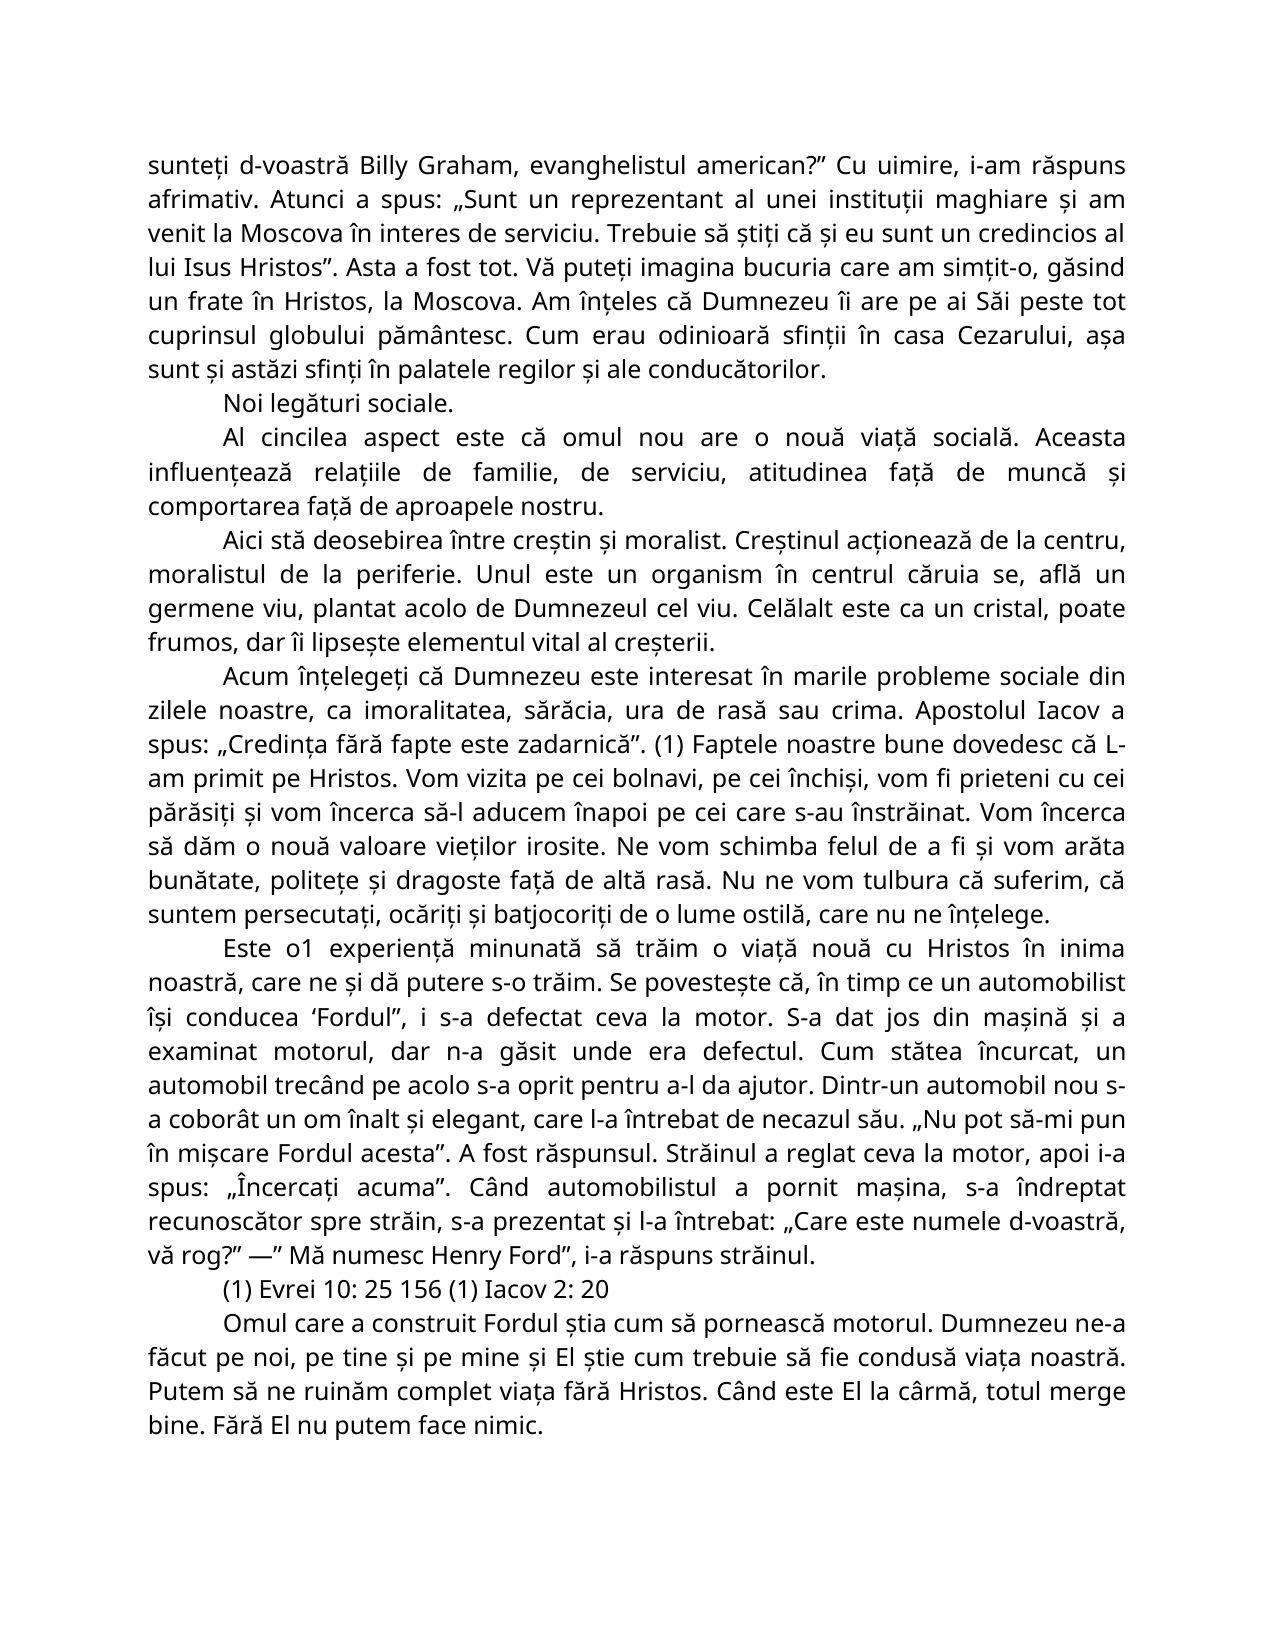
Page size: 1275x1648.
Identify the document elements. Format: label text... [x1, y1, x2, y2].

text Al cincilea aspect este că omul nou are o nouă viaţă socială. Aceasta influenţează relaţiile de familie, de serviciu, atitudinea faţă de muncă şi comportarea faţă de aproapele nostru. [148, 420, 1127, 522]
text Este o1 experienţă minunată să trăim o viaţă nouă cu Hristos în inima noastră, care ne şi dă putere s-o trăim. Se povesteşte că, în timp ce un automobilist îşi conducea ‘Fordul”, i s-a defectat ceva la motor. S-a dat jos din maşină şi a examinat motorul, dar n-a găsit unde era defectul. Cum stătea încurcat, un automobil trecând pe acolo s-a oprit pentru a-l da ajutor. Dintr-un automobil nou s-a coborât un om înalt şi elegant, care l-a întrebat de necazul său. „Nu pot să-mi pun în mişcare Fordul acesta”. A fost răspunsul. Străinul a reglat ceva la motor, apoi i-a spus: „Încercaţi acuma”. Când automobilistul a pornit maşina, s-a îndreptat recunoscător spre străin, s-a prezentat şi l-a întrebat: „Care este numele d-voastră, vă rog?” —” Mă numesc Henry Ford”, i-a răspuns străinul. [148, 931, 1127, 1272]
text Aici stă deosebirea între creştin şi moralist. Creştinul acţionează de la centru, moralistul de la periferie. Unul este un organism în centrul căruia se, află un germene viu, plantat acolo de Dumnezeul cel viu. Celălalt este ca un cristal, poate frumos, dar îi lipseşte elementul vital al creşterii. [148, 522, 1127, 658]
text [148, 148, 1127, 386]
text Acum înţelegeţi că Dumnezeu este interesat în marile probleme sociale din zilele noastre, ca imoralitatea, sărăcia, ura de rasă sau crima. Apostolul Iacov a spus: „Credinţa fără fapte este zadarnică”. (1) Faptele noastre bune dovedesc că L-am primit pe Hristos. Vom vizita pe cei bolnavi, pe cei închişi, vom fi prieteni cu cei părăsiţi şi vom încerca să-l aducem înapoi pe cei care s-au înstrăinat. Vom încerca să dăm o nouă valoare vieţilor irosite. Ne vom schimba felul de a fi şi vom arăta bunătate, politeţe şi dragoste faţă de altă rasă. Nu ne vom tulbura că suferim, că suntem persecutaţi, ocăriţi şi batjocoriţi de o lume ostilă, care nu ne înţelege. [148, 658, 1127, 931]
text Omul care a construit Fordul ştia cum să pornească motorul. Dumnezeu ne-a făcut pe noi, pe tine şi pe mine şi El ştie cum trebuie să fie condusă viaţa noastră. Putem să ne ruinăm complet viaţa fără Hristos. Când este El la cârmă, totul merge bine. Fără El nu putem face nimic. [148, 1306, 1127, 1442]
text (1) Evrei 10: 25 156 (1) Iacov 2: 20 [148, 1272, 1127, 1306]
text Noi legături sociale. [148, 386, 1127, 420]
